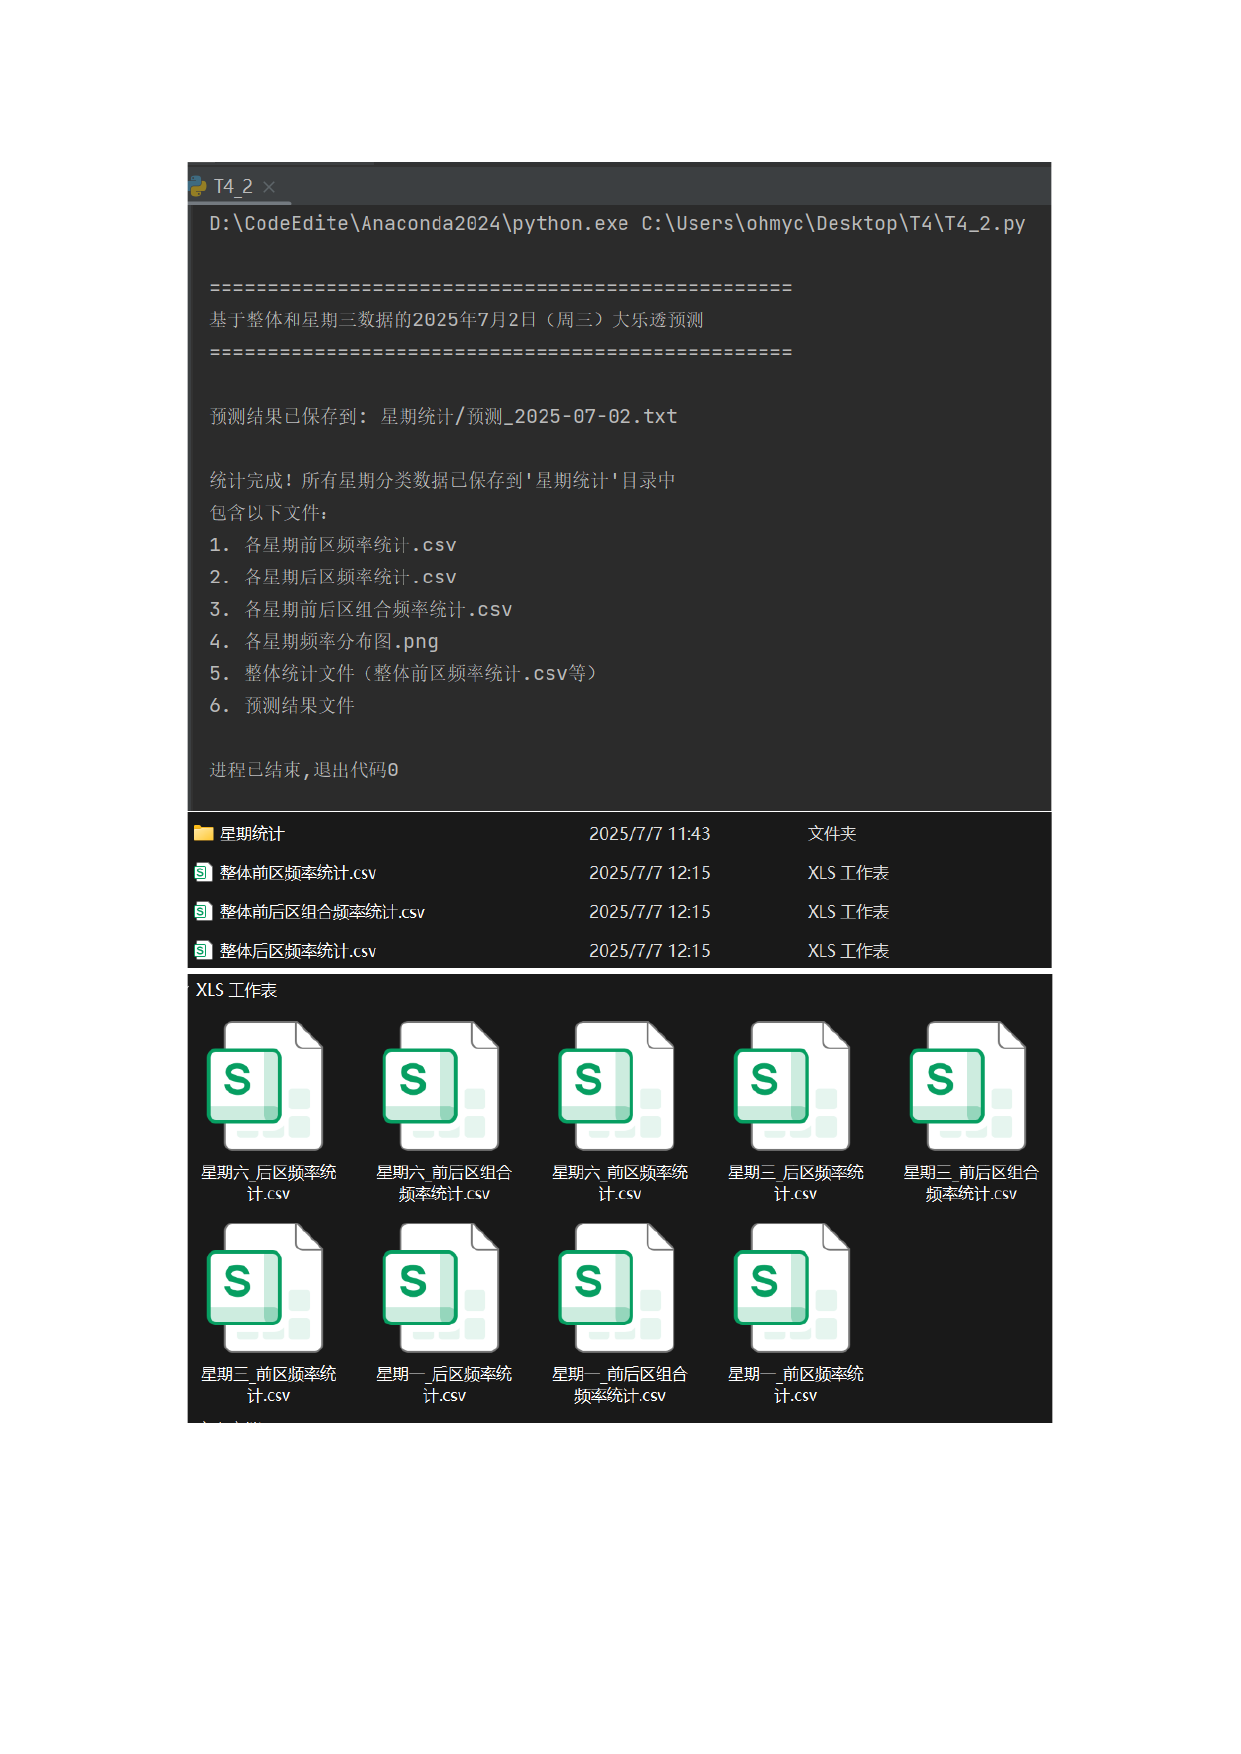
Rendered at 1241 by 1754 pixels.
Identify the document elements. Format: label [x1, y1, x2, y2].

picture [187, 812, 1052, 968]
picture [187, 162, 1052, 811]
picture [187, 974, 1053, 1423]
